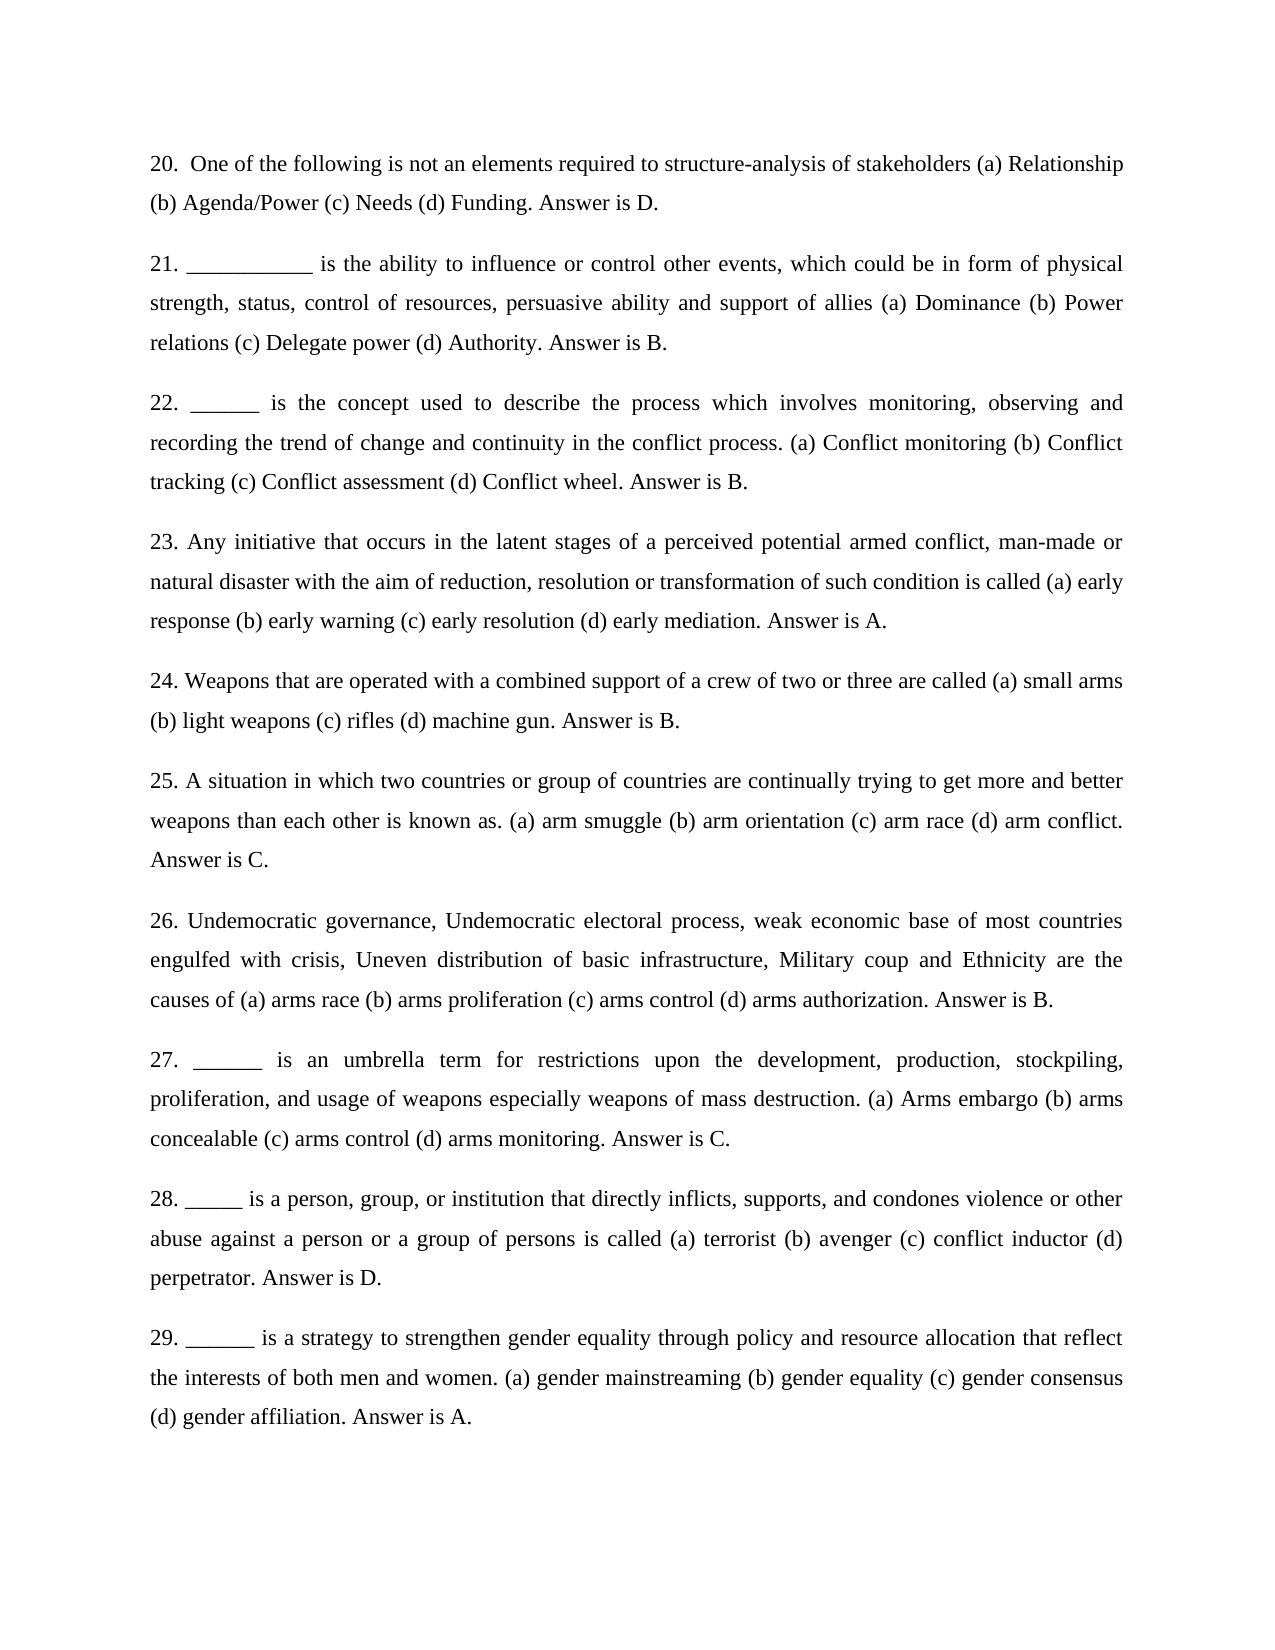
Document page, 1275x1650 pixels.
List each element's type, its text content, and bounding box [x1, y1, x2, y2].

text 20. One of the following is not an elements required to structure-analysis of stakeholders (a) Relationship (b) Agenda/Power (c) Needs (d) Funding. Answer is D. [150, 150, 1125, 216]
text 24. Weapons that are operated with a combined support of a crew of two or three are called (a) small arms (b) light weapons (c) rifles (d) machine gun. Answer is B. [150, 668, 1125, 733]
text 27. ______ is an umbrella term for restrictions upon the development, production, stockpiling, proliferation, and usage of weapons especially weapons of mass destruction. (a) Arms embargo (b) arms concealable (c) arms control (d) arms monitoring. Answer is C. [150, 1046, 1125, 1151]
text 26. Undemocratic governance, Undemocratic electoral process, weak economic base of most countries engulfed with crisis, Uneven distribution of basic infrastructure, Military coup and Ethnicity are the causes of (a) arms race (b) arms proliferation (c) arms control (d) arms authorization. Answer is B. [150, 907, 1125, 1012]
text 21. ___________ is the ability to influence or control other events, which could be in form of physical strength, status, control of resources, persuasive ability and support of allies (a) Dominance (b) Power relations (c) Delegate power (d) Authority. Answer is B. [150, 250, 1125, 355]
text 28. _____ is a person, group, or institution that directly inflicts, supports, and condones violence or other abuse against a person or a group of persons is called (a) terrorist (b) avenger (c) conflict inductor (d) perpetrator. Answer is D. [150, 1185, 1125, 1291]
text 25. A situation in which two countries or group of countries are continually trying to get more and better weapons than each other is known as. (a) arm smuggle (b) arm orientation (c) arm race (d) arm conflict. Answer is C. [150, 767, 1125, 873]
text 22. ______ is the concept used to describe the process which involves monitoring, observing and recording the trend of change and continuity in the conflict process. (a) Conflict monitoring (b) Conflict tracking (c) Conflict assessment (d) Conflict wheel. Answer is B. [150, 389, 1125, 494]
text 29. ______ is a strategy to strengthen gender equality through policy and resource allocation that reflect the interests of both men and women. (a) gender mainstreaming (b) gender equality (c) gender consensus (d) gender affiliation. Answer is A. [150, 1324, 1125, 1430]
text 23. Any initiative that occurs in the latent stages of a perceived potential armed conflict, man-made or natural disaster with the aim of reduction, resolution or transformation of such condition is called (a) early response (b) early warning (c) early resolution (d) early mediation. Answer is A. [150, 528, 1125, 634]
